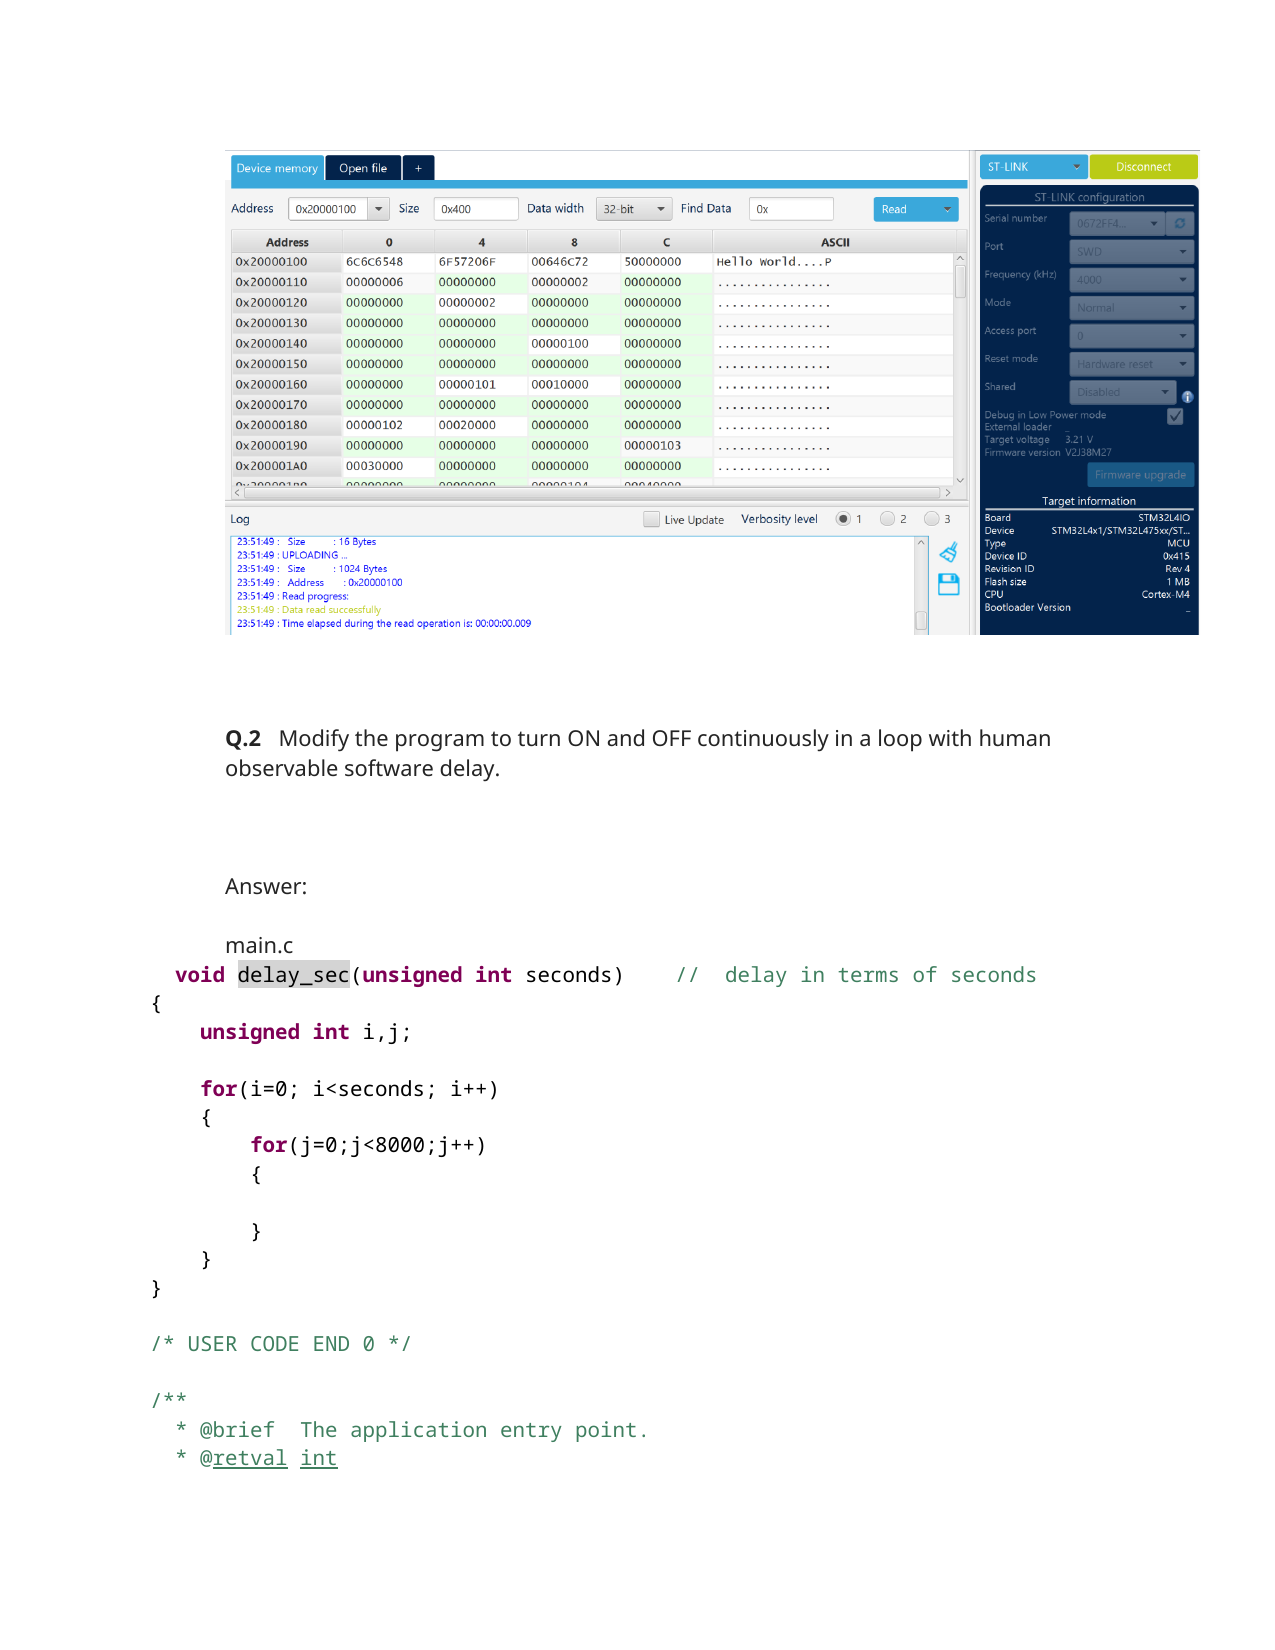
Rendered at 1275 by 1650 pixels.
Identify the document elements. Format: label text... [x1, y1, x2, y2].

picture [225, 150, 1200, 635]
text Answer: [225, 871, 1125, 901]
text { [150, 1102, 1125, 1131]
text { [150, 988, 1125, 1017]
text /* USER CODE END 0 */ [150, 1329, 1125, 1358]
text } [150, 1216, 1125, 1244]
text unsigned int i,j; [150, 1017, 1125, 1045]
text for(j=0;j<8000;j++) [150, 1131, 1125, 1159]
text /** [150, 1386, 1125, 1415]
text } [150, 1244, 1125, 1273]
text Q.2 Modify the program to turn ON and OFF continuously in a loop with human observable software delay. [225, 723, 1125, 783]
text } [150, 1273, 1125, 1301]
text * @retval int [150, 1443, 1125, 1472]
text main.c [225, 930, 1125, 960]
text { [150, 1159, 1125, 1187]
text for(i=0; i<seconds; i++) [150, 1074, 1125, 1102]
text * @brief The application entry point. [150, 1415, 1125, 1443]
text void delay_sec(unsigned int seconds) // delay in terms of seconds [350, 960, 1125, 988]
